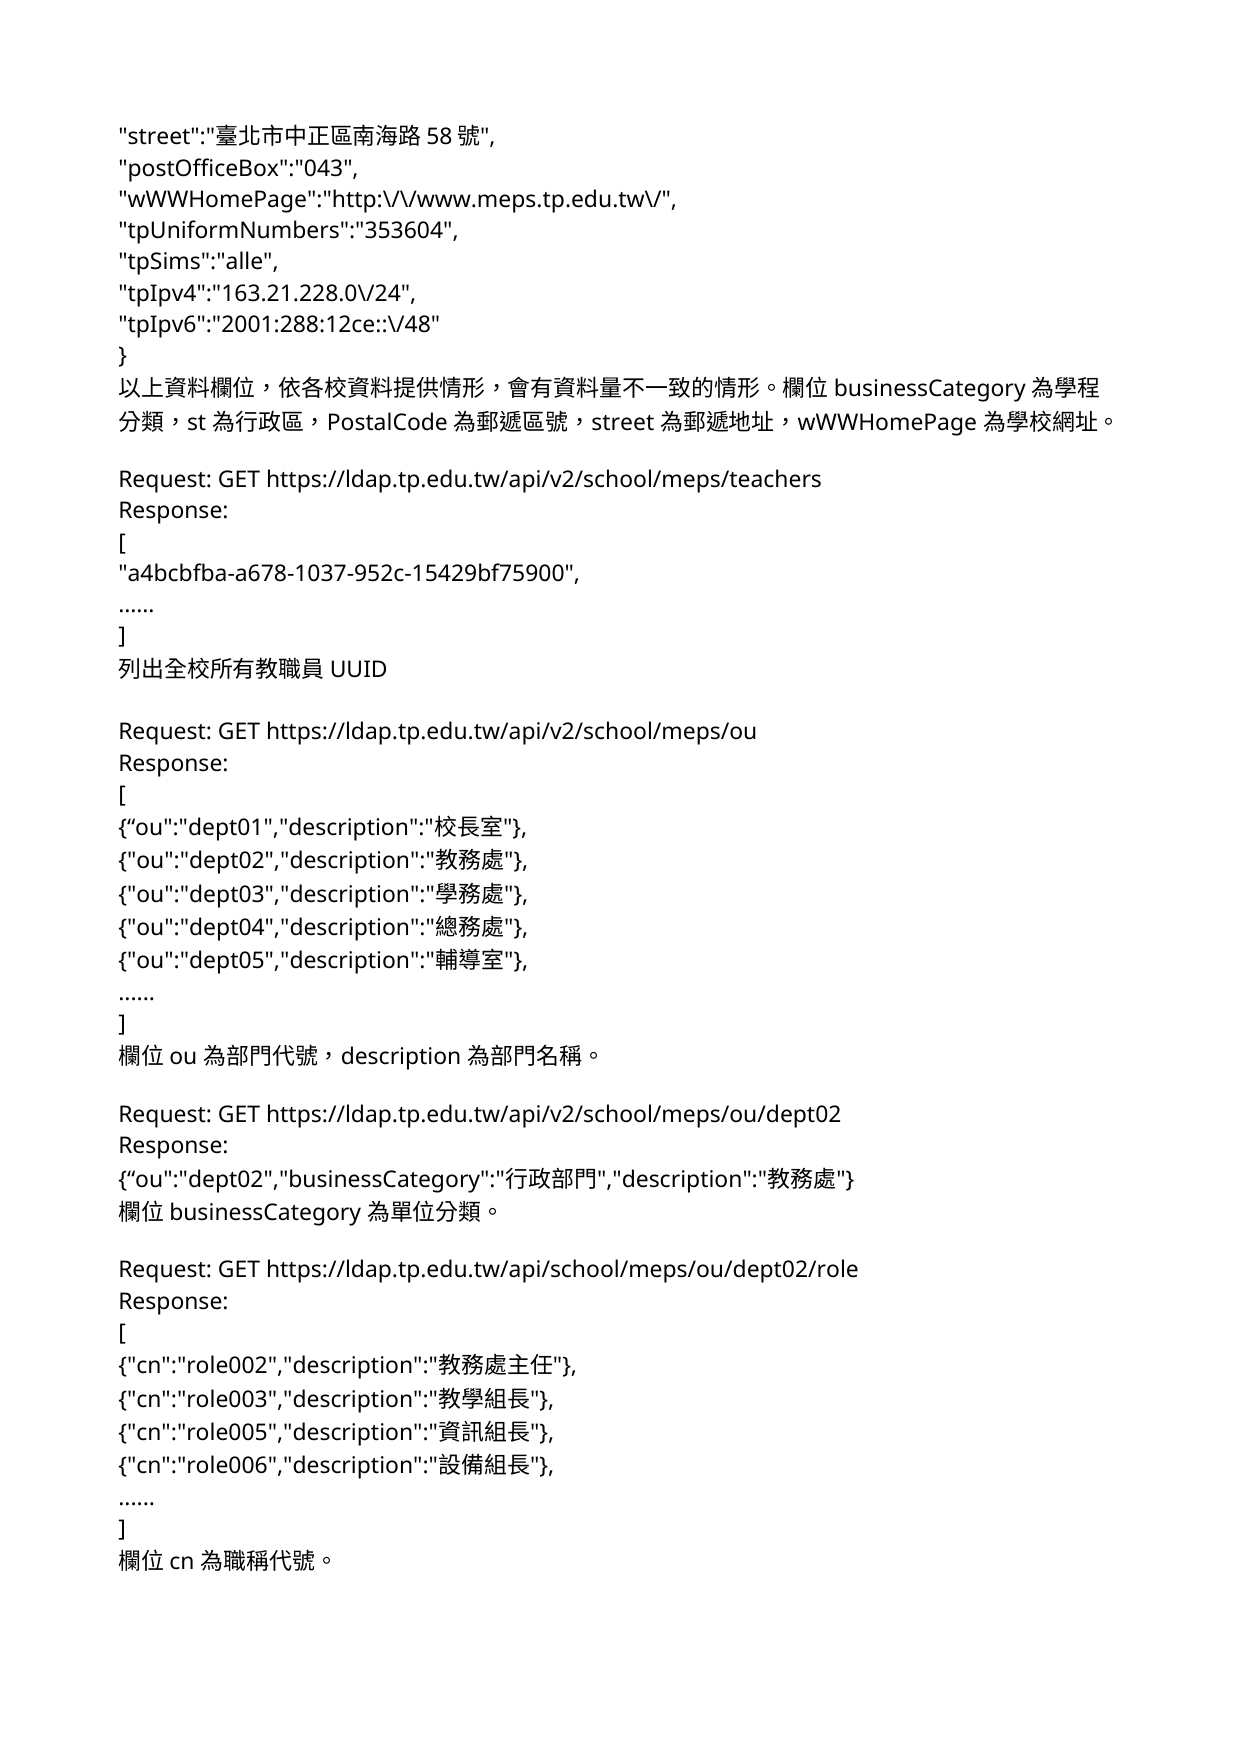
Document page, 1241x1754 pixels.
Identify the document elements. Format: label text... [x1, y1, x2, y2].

text Request: GET https://ldap.tp.edu.tw/api/school/meps/ou/dept02/role [118, 1253, 1122, 1285]
text 欄位 cn 為職稱代號。 [118, 1543, 1122, 1576]
text Response: [118, 494, 1122, 526]
text {“ou":"dept02","businessCategory":"行政部門","description":"教務處"} [118, 1160, 1122, 1194]
text Response: [118, 1285, 1122, 1316]
text 欄位 businessCategory 為單位分類。 [118, 1194, 1122, 1227]
text Request: GET https://ldap.tp.edu.tw/api/v2/school/meps/ou [118, 715, 1122, 747]
text [ {"cn":"role002","description":"教務處主任"}, {"cn":"role003","description":"教學組長"}, {"cn":"role005","description":"資訊組長"}, {"cn":"role006","description":"設備組長"}, [118, 1316, 1122, 1481]
text ...... ] [118, 1481, 1122, 1543]
text 列出全校所有教職員 UUID [118, 651, 1122, 684]
text [ [118, 526, 1122, 557]
text Response: [118, 1129, 1122, 1160]
text Response: [118, 747, 1122, 778]
text [ {“ou":"dept01","description":"校長室"}, {"ou":"dept02","description":"教務處"}, {"ou":"dept03","description":"學務處"}, {"ou":"dept04","description":"總務處"}, {"ou":"dept05","description":"輔導室"}, ...... ] [118, 778, 1122, 1038]
text 欄位 ou 為部門代號，description 為部門名稱。 [118, 1038, 1122, 1072]
text ] [118, 619, 1122, 651]
text "a4bcbfba-a678-1037-952c-15429bf75900", [118, 557, 1122, 588]
text …… [118, 588, 1122, 619]
text Request: GET https://ldap.tp.edu.tw/api/v2/school/meps/ou/dept02 [118, 1098, 1122, 1129]
text Request: GET https://ldap.tp.edu.tw/api/v2/school/meps/teachers [118, 463, 1122, 494]
text 以上資料欄位，依各校資料提供情形，會有資料量不一致的情形。欄位 businessCategory 為學程分類，st 為行政區，PostalCode 為郵遞區號，street 為郵遞地址，wWWHomePage 為學校網址。 [118, 370, 1122, 437]
